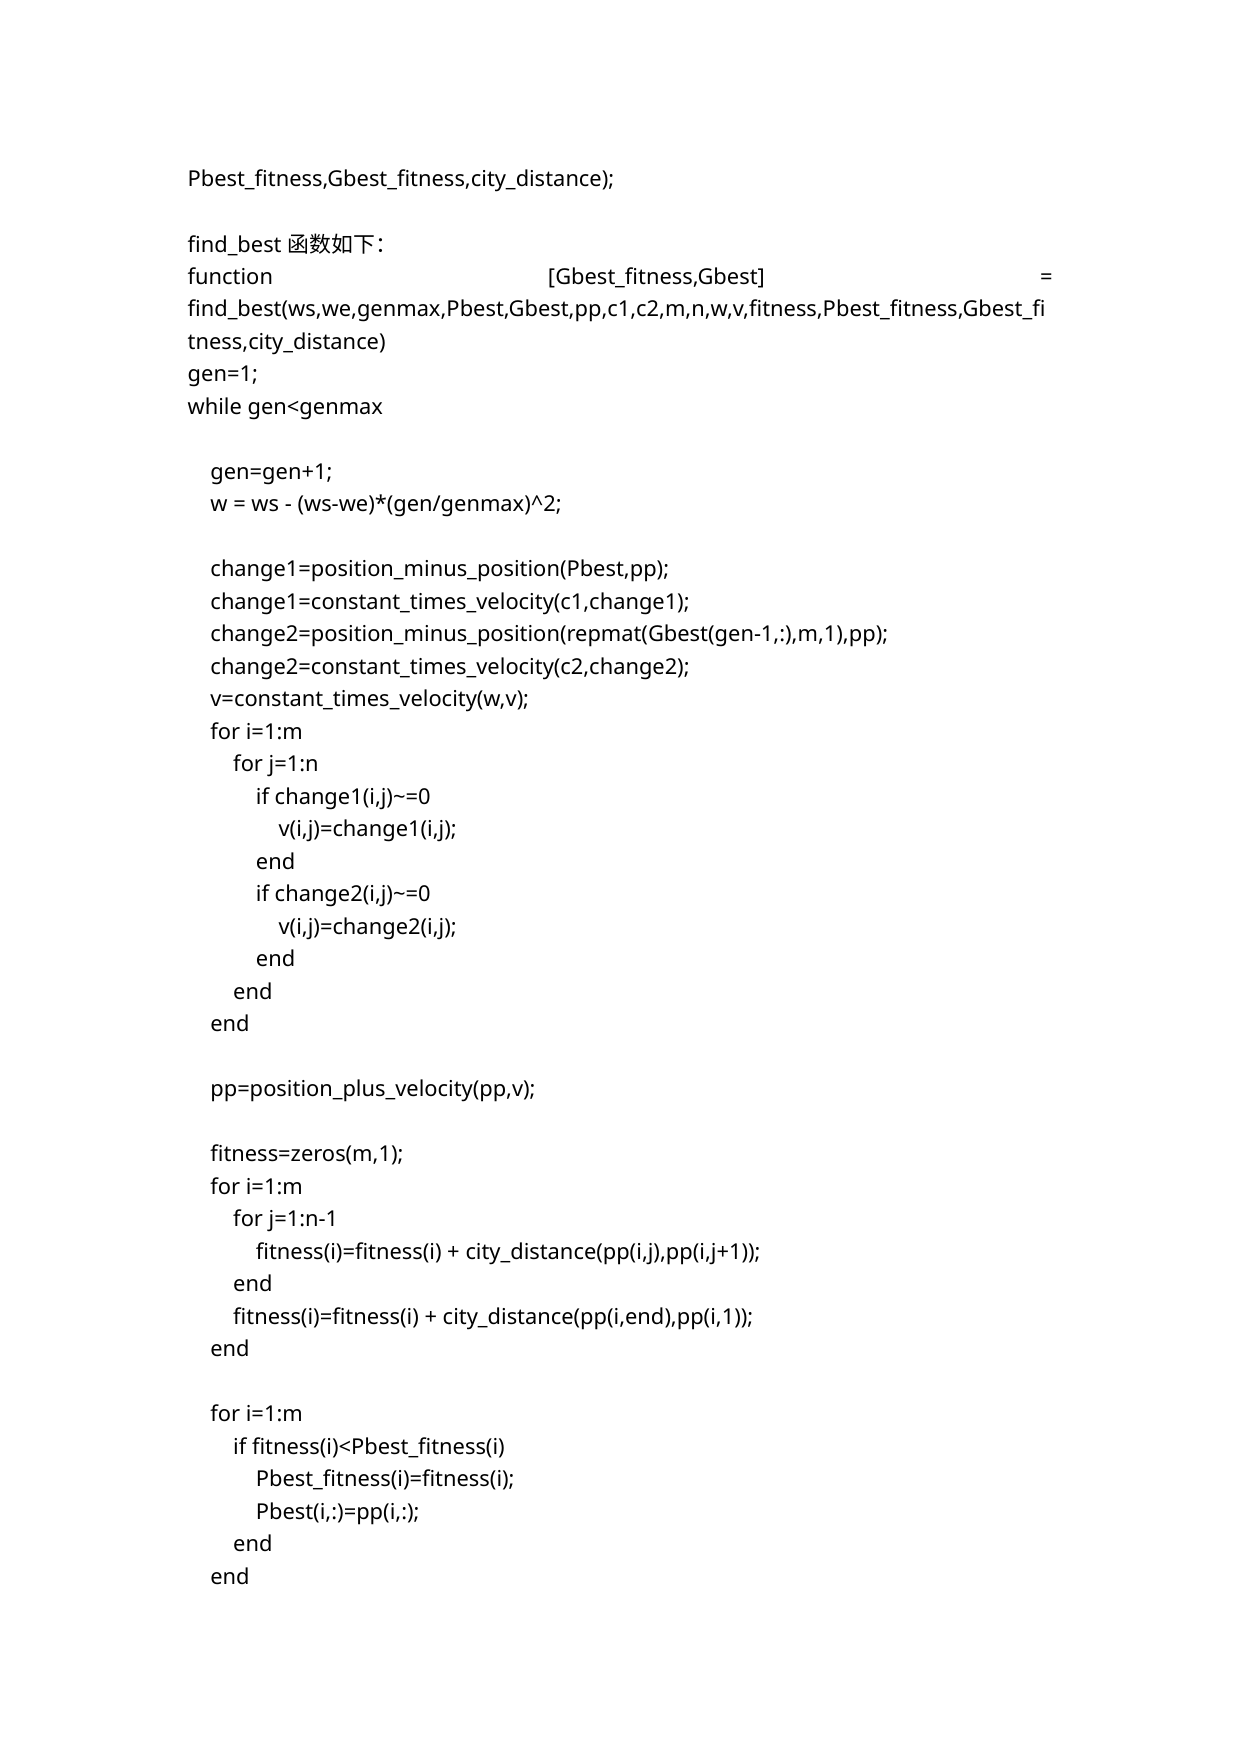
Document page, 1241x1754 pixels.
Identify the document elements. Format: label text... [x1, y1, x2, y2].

text while gen<genmax [187, 389, 1053, 422]
text fitness(i)=fitness(i) + city_distance(pp(i,end),pp(i,1)); [187, 1299, 1053, 1332]
text end [187, 974, 1053, 1007]
text end [187, 1267, 1053, 1299]
text for i=1:m [187, 1169, 1053, 1202]
text fitness(i)=fitness(i) + city_distance(pp(i,j),pp(i,j+1)); [187, 1234, 1053, 1267]
text [Gbest_fitness,Gbest]=find_best(ws,we,genmax,Pbest,Gbest,pp,c1,c2,m,n,w,v,fitness,Pbest_fitness,Gbest_fitness,city_distance); [187, 162, 1053, 194]
text find_best 函数如下： [187, 227, 1053, 259]
text gen=gen+1; [187, 454, 1053, 487]
text Pbest_fitness(i)=fitness(i); [187, 1462, 1053, 1494]
text pp=position_plus_velocity(pp,v); [187, 1072, 1053, 1104]
text end [187, 942, 1053, 974]
text Pbest(i,:)=pp(i,:); [187, 1494, 1053, 1527]
text for j=1:n-1 [187, 1202, 1053, 1234]
text for i=1:m [187, 714, 1053, 747]
text v(i,j)=change2(i,j); [187, 909, 1053, 942]
text function [Gbest_fitness,Gbest] = find_best(ws,we,genmax,Pbest,Gbest,pp,c1,c2,m,n,w,v,fitness,Pbest_fitness,Gbest_fitness,city_distance) [187, 259, 1053, 357]
text end [187, 1559, 1053, 1592]
text for i=1:m [187, 1397, 1053, 1429]
text end [187, 1527, 1053, 1559]
text end [187, 1007, 1053, 1039]
text change1=position_minus_position(Pbest,pp); [187, 552, 1053, 584]
text end [187, 844, 1053, 877]
text if change1(i,j)~=0 [187, 779, 1053, 812]
text end [187, 1332, 1053, 1364]
text w = ws - (ws-we)*(gen/genmax)^2; [187, 487, 1053, 519]
text change2=constant_times_velocity(c2,change2); [187, 649, 1053, 682]
text if change2(i,j)~=0 [187, 877, 1053, 909]
text change1=constant_times_velocity(c1,change1); [187, 584, 1053, 617]
text change2=position_minus_position(repmat(Gbest(gen-1,:),m,1),pp); [187, 617, 1053, 649]
text v=constant_times_velocity(w,v); [187, 682, 1053, 714]
text fitness=zeros(m,1); [187, 1137, 1053, 1169]
text gen=1; [187, 357, 1053, 389]
text for j=1:n [187, 747, 1053, 779]
text v(i,j)=change1(i,j); [187, 812, 1053, 844]
text if fitness(i)<Pbest_fitness(i) [187, 1429, 1053, 1462]
